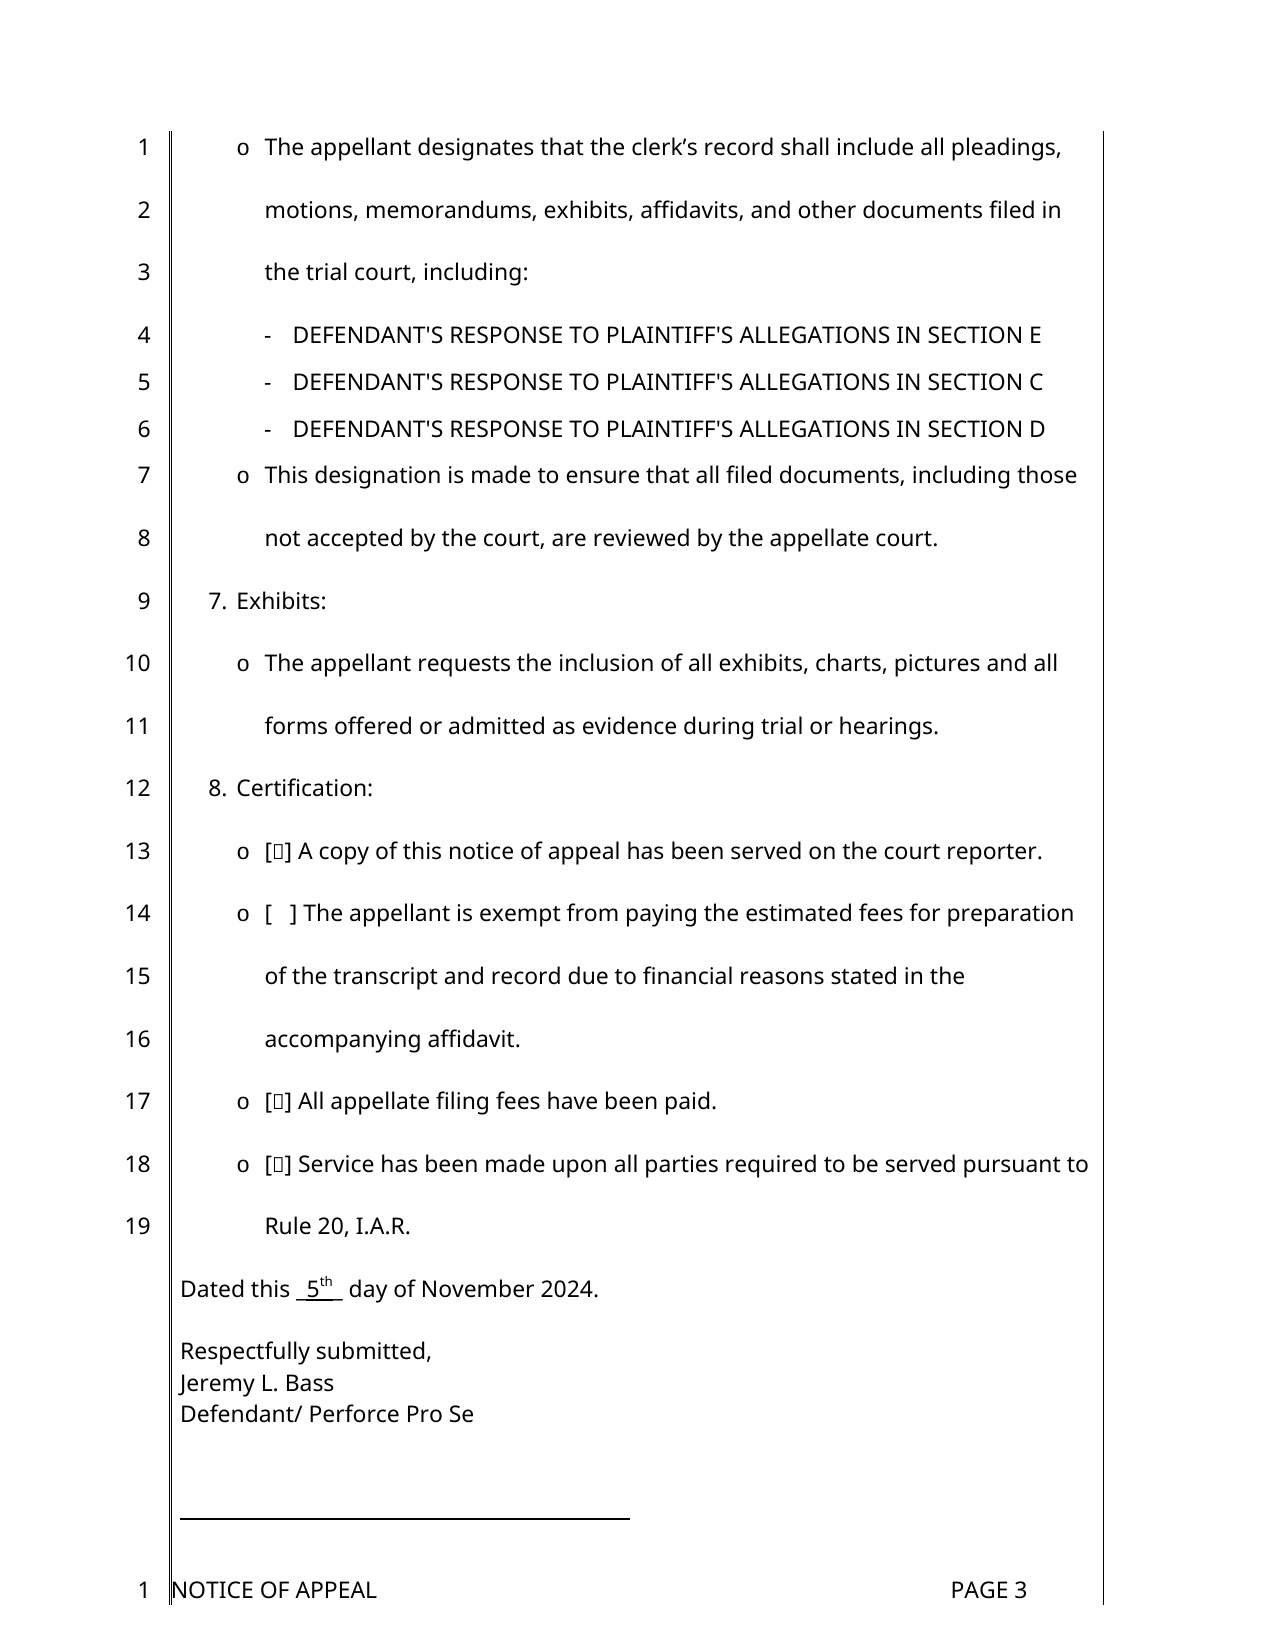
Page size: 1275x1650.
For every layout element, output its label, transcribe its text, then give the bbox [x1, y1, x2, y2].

list This designation is made to ensure that all filed documents, including those not accepted by the court, are reviewed by the appellate court. [236, 459, 1095, 553]
list DEFENDANT'S RESPONSE TO PLAINTIFF'S ALLEGATIONS IN SECTION D [264, 413, 1095, 444]
list Exhibits: [208, 584, 1095, 616]
list DEFENDANT'S RESPONSE TO PLAINTIFF'S ALLEGATIONS IN SECTION C [264, 366, 1095, 397]
list [ ] The appellant is exempt from paying the estimated fees for preparation of the transcript and record due to financial reasons stated in the accompanying affidavit. [236, 897, 1095, 1054]
list The appellant designates that the clerk’s record shall include all pleadings, motions, memorandums, exhibits, affidavits, and other documents filed in the trial court, including: [236, 131, 1095, 288]
list DEFENDANT'S RESPONSE TO PLAINTIFF'S ALLEGATIONS IN SECTION E [264, 319, 1095, 350]
list The appellant requests the inclusion of all exhibits, charts, pictures and all forms offered or admitted as evidence during trial or hearings. [236, 647, 1095, 741]
text Defendant/ Perforce Pro Se [180, 1398, 1095, 1429]
list [󰸞] A copy of this notice of appeal has been served on the court reporter. [236, 835, 1095, 866]
list Certification: [208, 772, 1095, 803]
text Jeremy L. Bass [180, 1367, 1095, 1398]
list [󰸞] All appellate filing fees have been paid. [236, 1085, 1095, 1116]
text Respectfully submitted, [180, 1335, 1095, 1367]
text Dated this _5th_ day of November 2024. [180, 1273, 1095, 1304]
list [󰸞] Service has been made upon all parties required to be served pursuant to Rule 20, I.A.R. [236, 1148, 1095, 1242]
